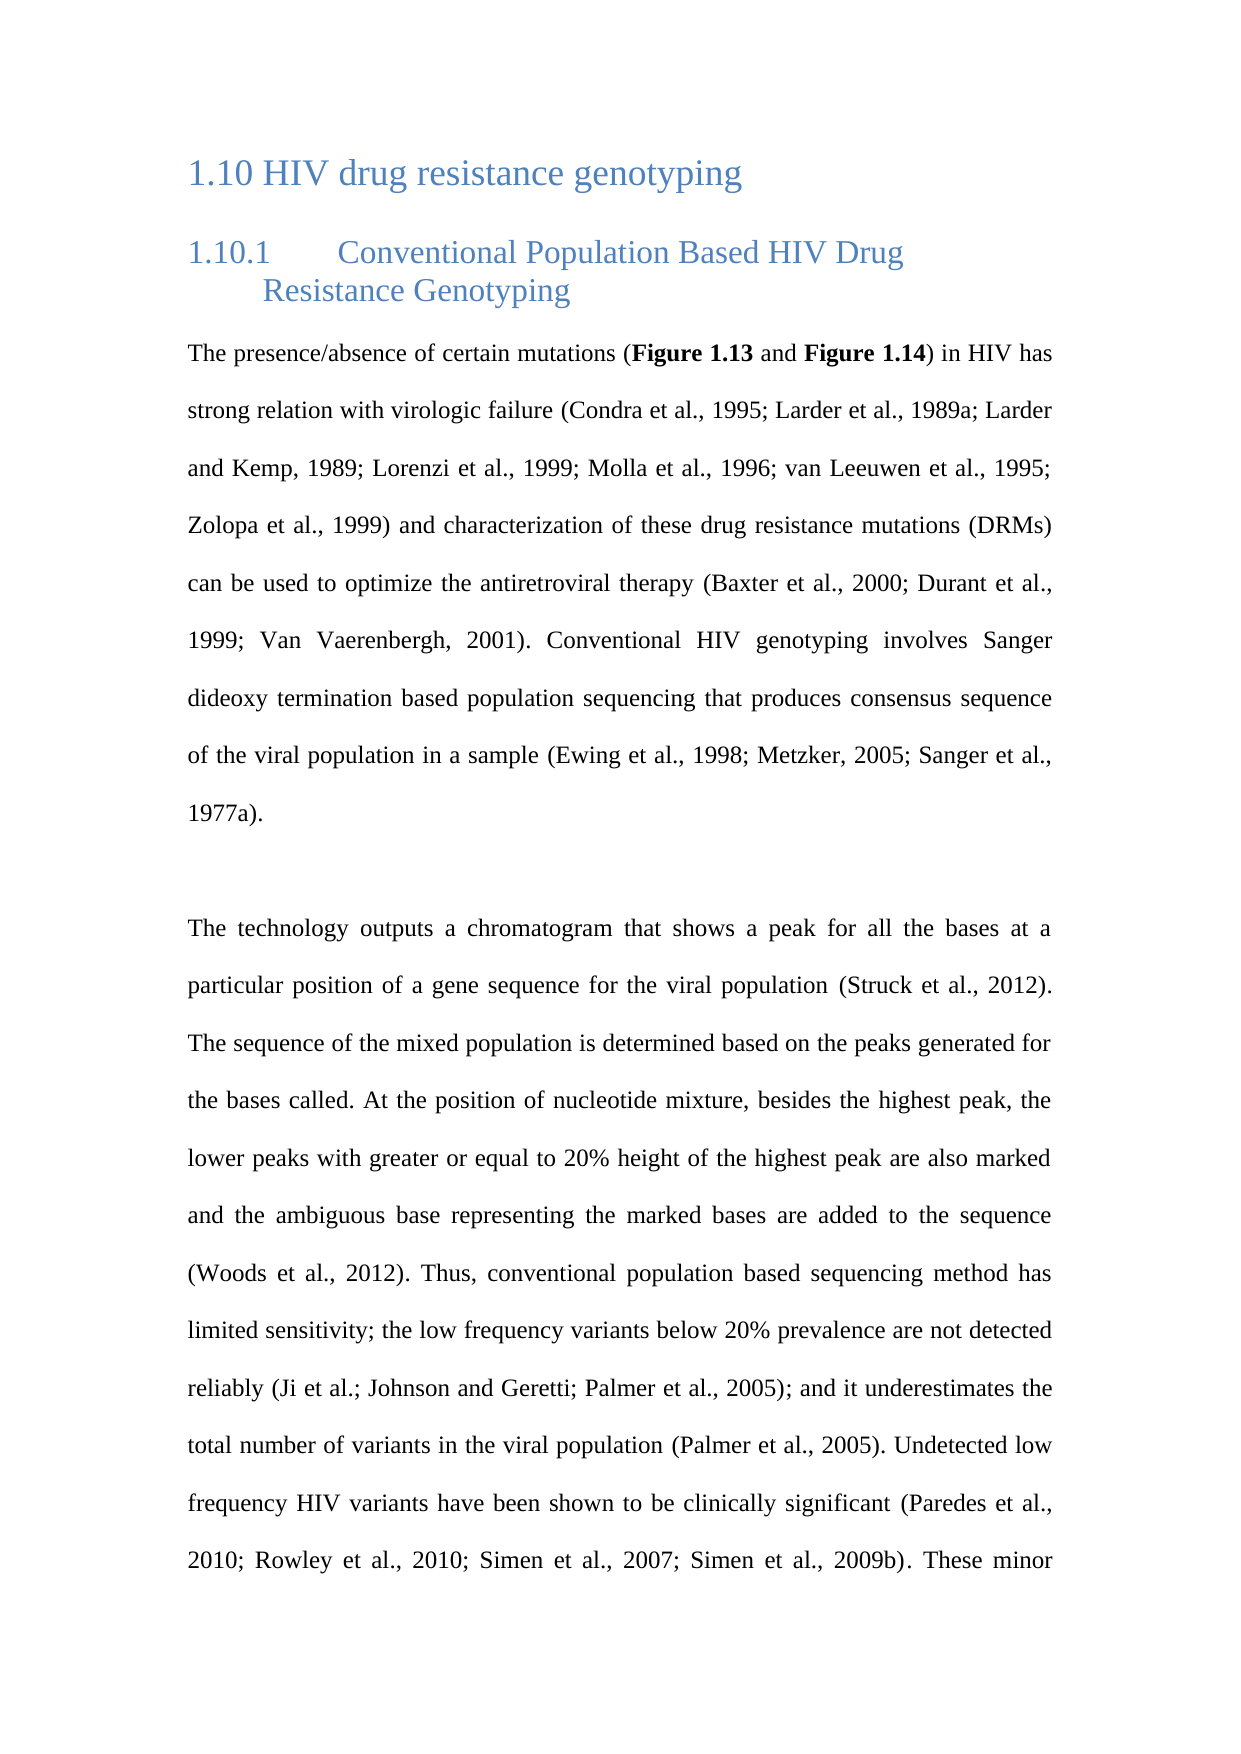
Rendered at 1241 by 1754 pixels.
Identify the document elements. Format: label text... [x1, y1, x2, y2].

text The presence/absence of certain mutations (Figure 1.13 and Figure 1.14) in HIV has strong relation with virologic failure (Condra et al., 1995; Larder et al., 1989a; Larder and Kemp, 1989; Lorenzi et al., 1999; Molla et al., 1996; van Leeuwen et al., 1995; Zolopa et al., 1999) and characterization of these drug resistance mutations (DRMs) can be used to optimize the antiretroviral therapy (Baxter et al., 2000; Durant et al., 1999; Van Vaerenbergh, 2001). Conventional HIV genotyping involves Sanger dideoxy termination based population sequencing that produces consensus sequence of the viral population in a sample (Ewing et al., 1998; Metzker, 2005; Sanger et al., 1977a). [187, 338, 1053, 826]
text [187, 913, 1053, 1574]
subtitle HIV drug resistance genotyping [187, 150, 1053, 193]
subtitle Conventional Population Based HIV Drug Resistance Genotyping [187, 232, 1053, 309]
